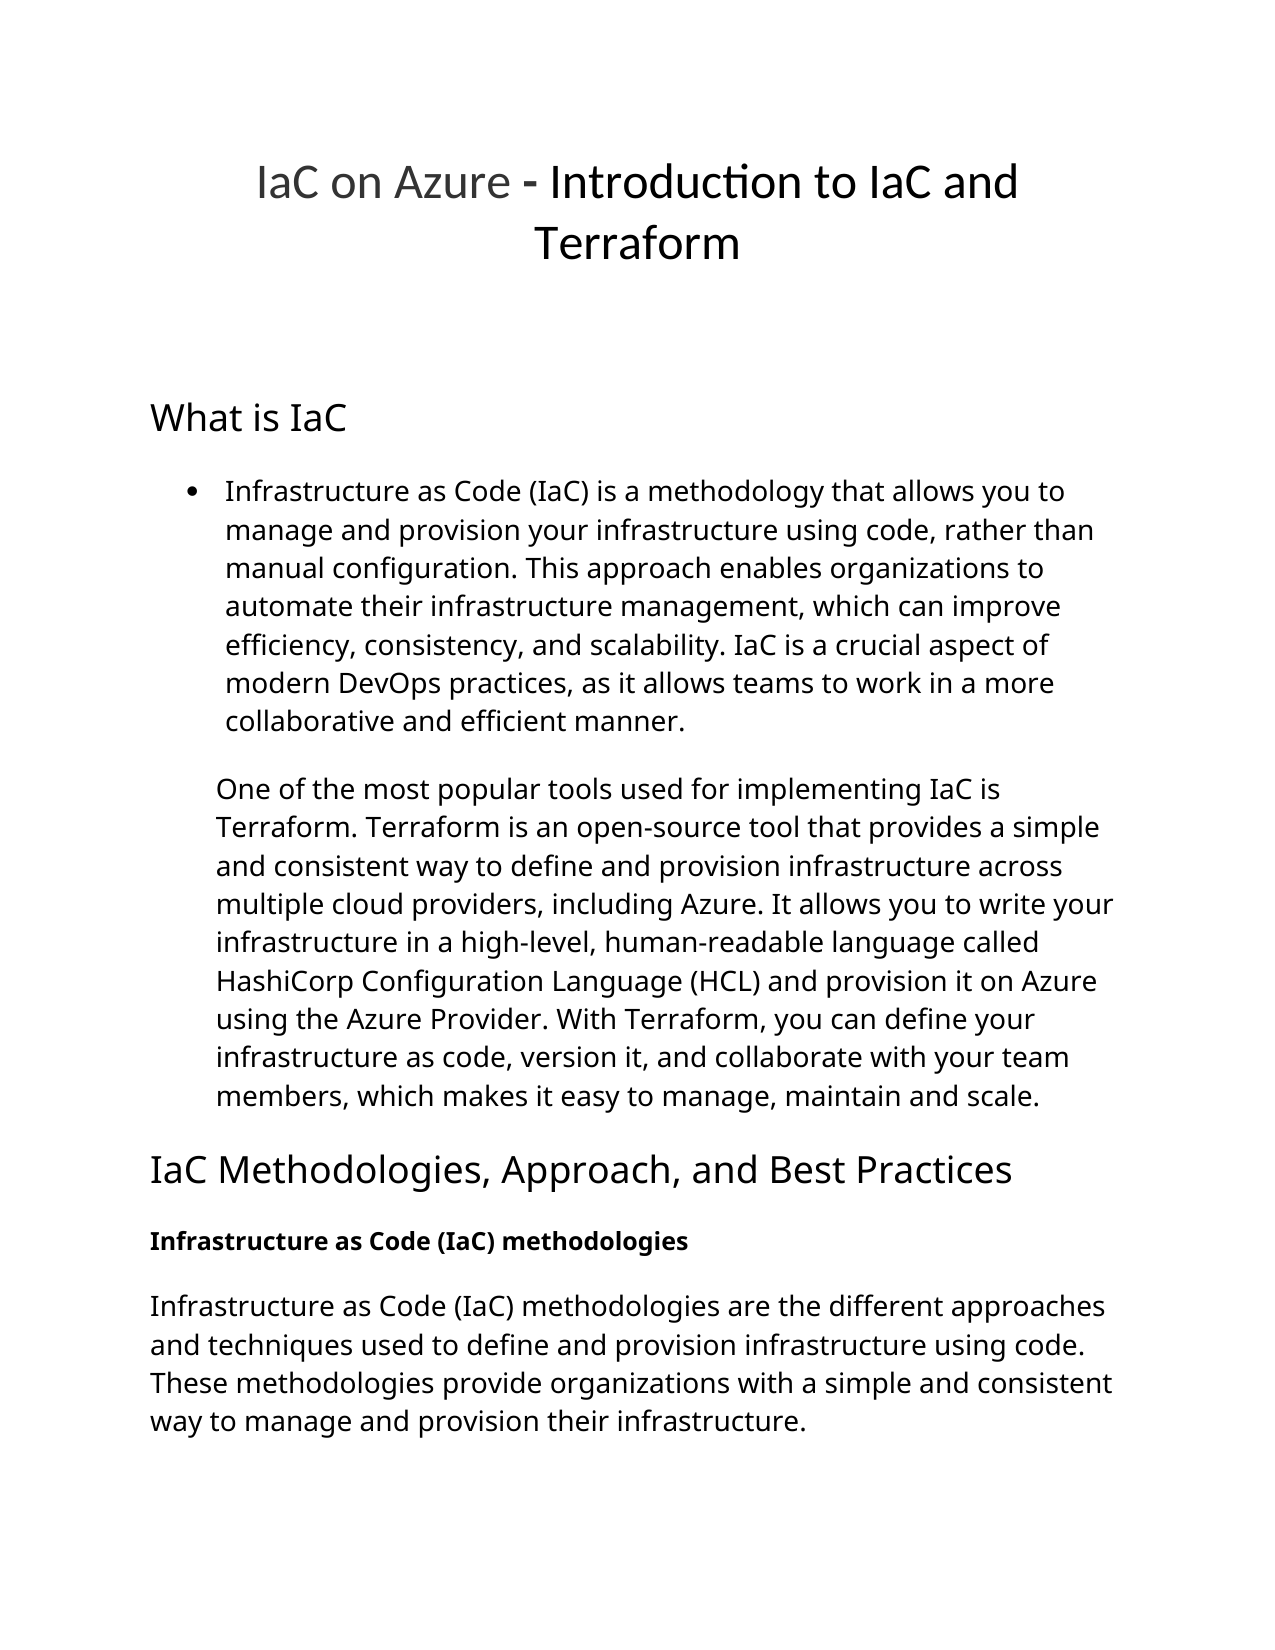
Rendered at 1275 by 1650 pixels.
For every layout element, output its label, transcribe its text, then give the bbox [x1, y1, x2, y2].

text One of the most popular tools used for implementing IaC is Terraform. Terraform is an open-source tool that provides a simple and consistent way to define and provision infrastructure across multiple cloud providers, including Azure. It allows you to write your infrastructure in a high-level, human-readable language called HashiCorp Configuration Language (HCL) and provision it on Azure using the Azure Provider. With Terraform, you can define your infrastructure as code, version it, and collaborate with your team members, which makes it easy to manage, maintain and scale. [216, 769, 1125, 1114]
text Infrastructure as Code (IaC) methodologies are the different approaches and techniques used to define and provision infrastructure using code. These methodologies provide organizations with a simple and consistent way to manage and provision their infrastructure. [150, 1287, 1125, 1440]
subtitle What is IaC [150, 391, 1125, 442]
subtitle Infrastructure as Code (IaC) methodologies [150, 1223, 1125, 1258]
subtitle IaC Methodologies, Approach, and Best Practices [150, 1143, 1125, 1194]
list Infrastructure as Code (IaC) is a methodology that allows you to manage and provision your infrastructure using code, rather than manual configuration. This approach enables organizations to automate their infrastructure management, which can improve efficiency, consistency, and scalability. IaC is a crucial aspect of modern DevOps practices, as it allows teams to work in a more collaborative and efficient manner. [187, 472, 1125, 740]
subtitle IaC on Azure - Introduction to IaC and Terraform [150, 150, 1125, 272]
